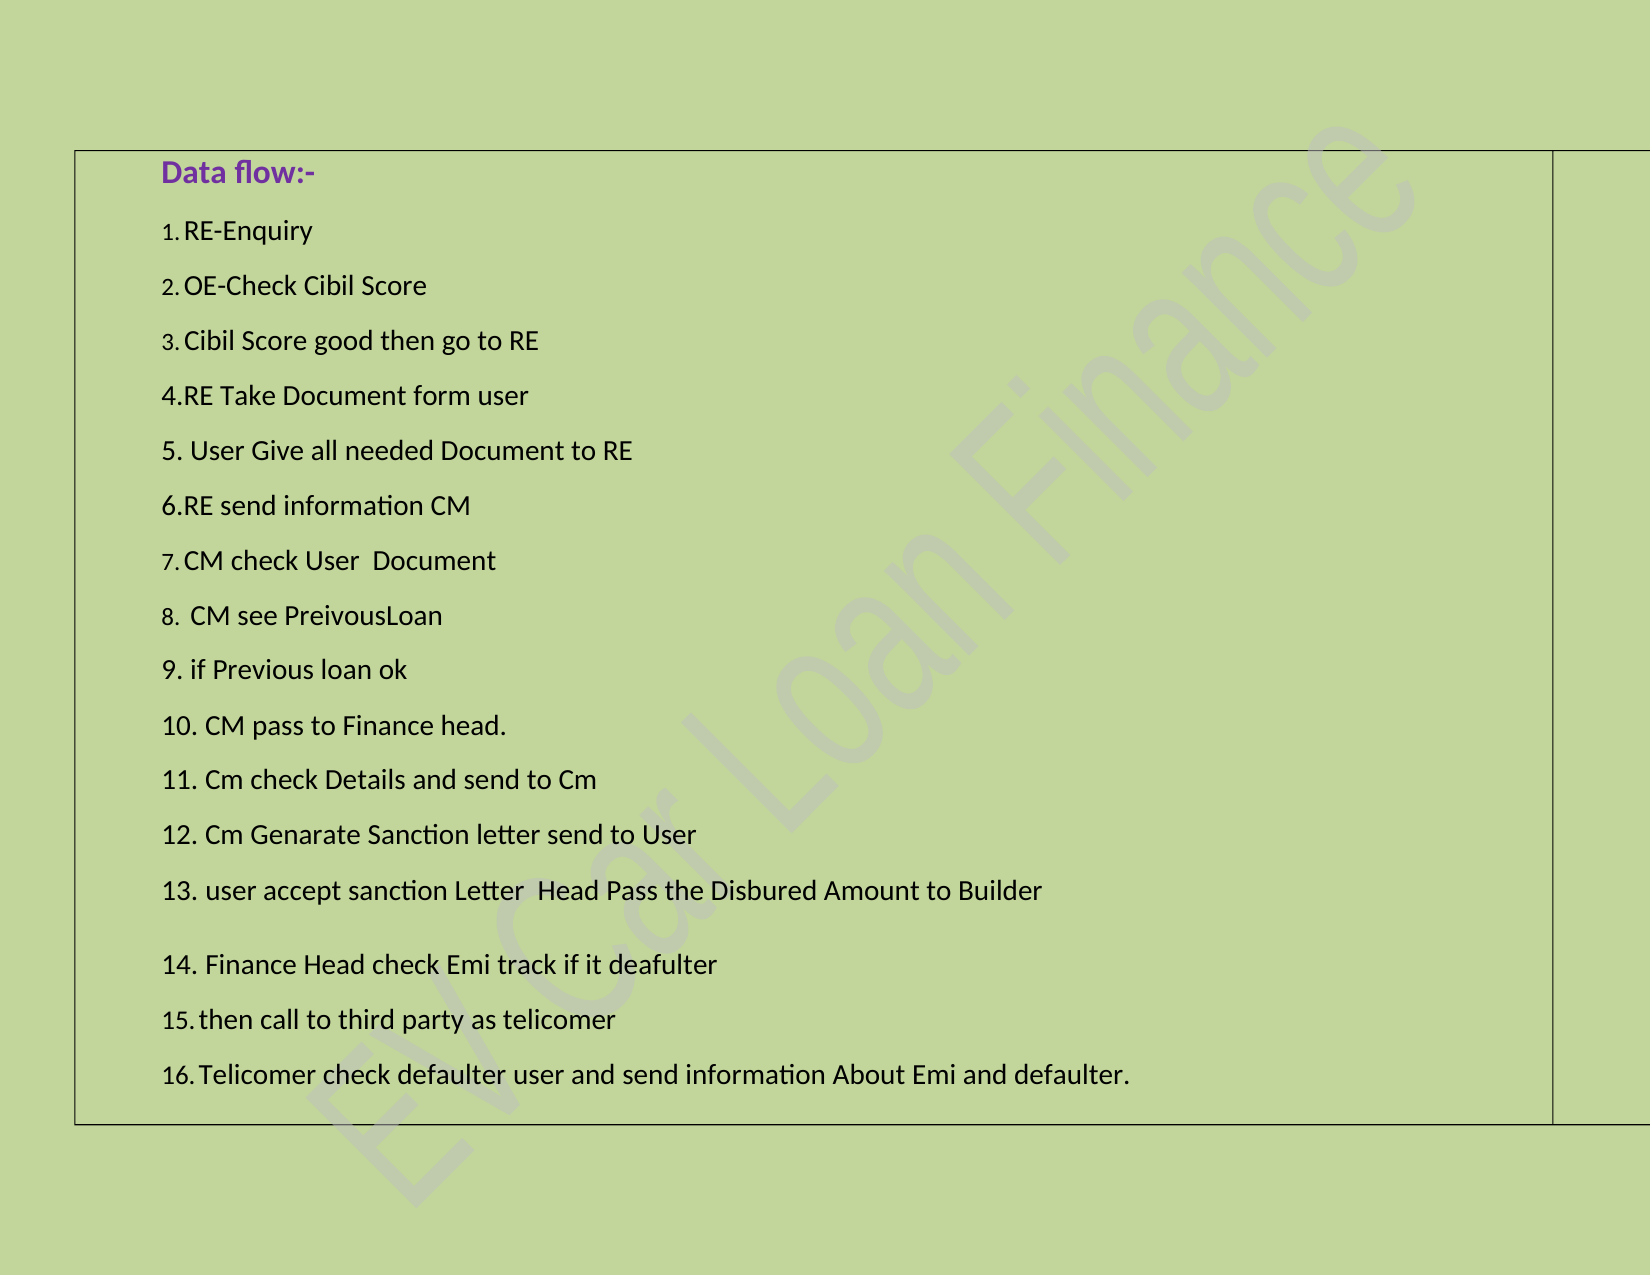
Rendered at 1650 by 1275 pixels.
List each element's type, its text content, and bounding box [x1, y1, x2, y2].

text 5. User Give all needed Document to RE 6.RE send information CM [161, 432, 636, 522]
list CM pass to Finance head. [161, 707, 1629, 743]
list Cibil Score good then go to RE 4.RE Take Document form user [161, 322, 539, 413]
list Cm check Details and send to Cm [161, 761, 1629, 797]
list CM see PreivousLoan 9. if Previous loan ok [161, 597, 448, 687]
list user accept sanction Letter Head Pass the Disbured Amount to Builder [161, 872, 1142, 907]
list OE-Check Cibil Score [161, 267, 1629, 302]
list RE-Enquiry [161, 212, 1629, 247]
list Telicomer check defaulter user and send information About Emi and defaulter. [161, 1056, 1629, 1092]
list then call to third party as telicomer [161, 1001, 1629, 1037]
list Cm Genarate Sanction letter send to User [161, 816, 1629, 852]
list CM check User Document [161, 542, 1629, 577]
list Finance Head check Emi track if it deafulter [161, 946, 1142, 981]
subtitle Data flow:- [161, 151, 1629, 192]
